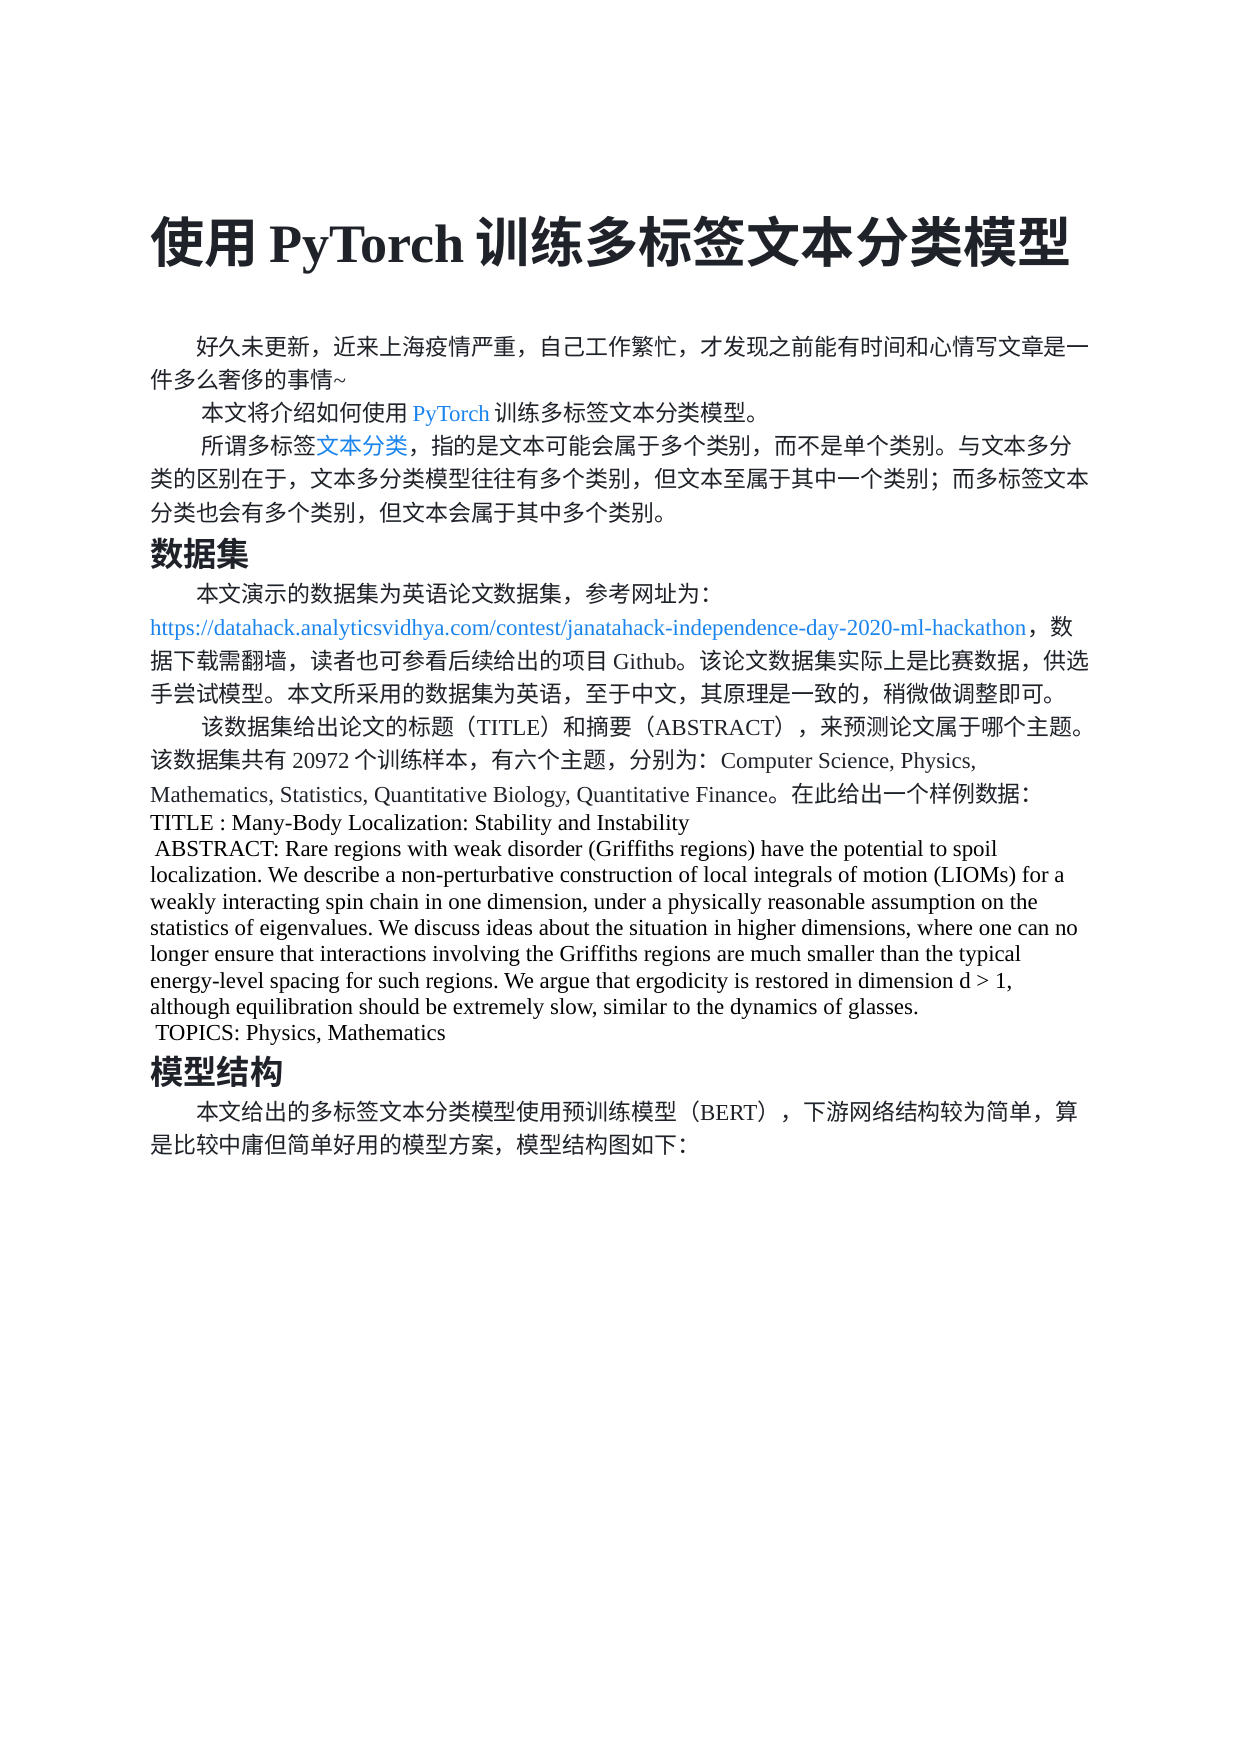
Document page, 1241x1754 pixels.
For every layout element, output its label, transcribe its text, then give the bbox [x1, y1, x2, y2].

text 该数据集给出论文的标题（TITLE）和摘要（ABSTRACT），来预测论文属于哪个主题。该数据集共有20972个训练样本，有六个主题，分别为：Computer Science, Physics, Mathematics, Statistics, Quantitative Biology, Quantitative Finance。在此给出一个样例数据： [150, 709, 1090, 809]
text 本文给出的多标签文本分类模型使用预训练模型（BERT），下游网络结构较为简单，算是比较中庸但简单好用的模型方案，模型结构图如下： [150, 1094, 1090, 1161]
text TITLE : Many-Body Localization: Stability and Instability [150, 809, 1090, 835]
text 好久未更新，近来上海疫情严重，自己工作繁忙，才发现之前能有时间和心情写文章是一件多么奢侈的事情~ [150, 328, 1090, 395]
text ABSTRACT: Rare regions with weak disorder (Griffiths regions) have the potential to spoil localization. We describe a non-perturbative construction of local integrals of motion (LIOMs) for a weakly interacting spin chain in one dimension, under a physically reasonable assumption on the statistics of eigenvalues. We discuss ideas about the situation in higher dimensions, where one can no longer ensure that interactions involving the Griffiths regions are much smaller than the typical energy-level spacing for such regions. We argue that ergodicity is restored in dimension d > 1, although equilibration should be extremely slow, similar to the dynamics of glasses. [150, 835, 1090, 1019]
text 使用PyTorch训练多标签文本分类模型 [150, 200, 1090, 278]
text TOPICS: Physics, Mathematics [150, 1019, 1090, 1046]
text 所谓多标签文本分类，指的是文本可能会属于多个类别，而不是单个类别。与文本多分类的区别在于，文本多分类模型往往有多个类别，但文本至属于其中一个类别；而多标签文本分类也会有多个类别，但文本会属于其中多个类别。 [150, 428, 1090, 528]
text 本文演示的数据集为英语论文数据集，参考网址为：https://datahack.analyticsvidhya.com/contest/janatahack-independence-day-2020-ml-hackathon，数据下载需翻墙，读者也可参看后续给出的项目Github。该论文数据集实际上是比赛数据，供选手尝试模型。本文所采用的数据集为英语，至于中文，其原理是一致的，稍微做调整即可。 [150, 576, 1090, 709]
text 本文将介绍如何使用PyTorch训练多标签文本分类模型。 [150, 395, 1090, 428]
